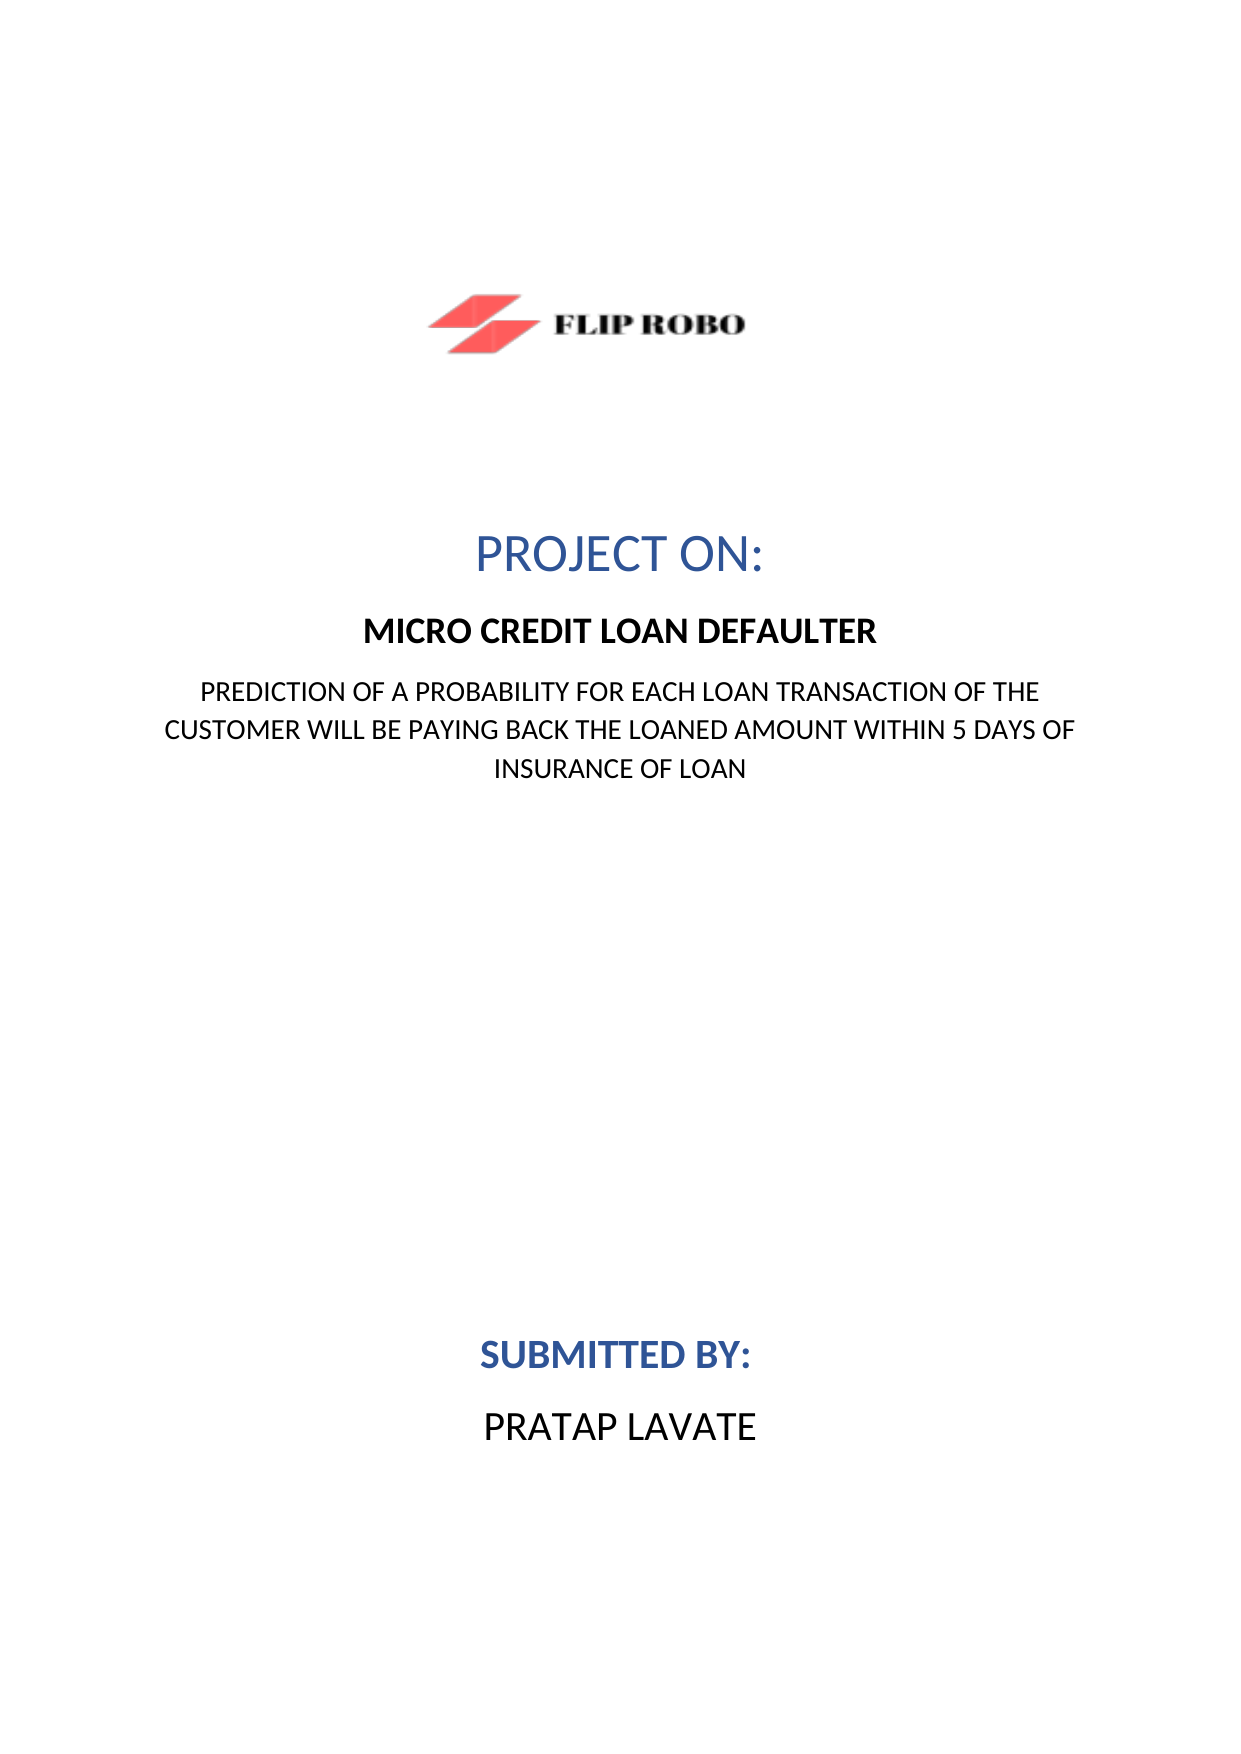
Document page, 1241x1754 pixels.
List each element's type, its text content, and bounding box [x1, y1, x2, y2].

text PRATAP LAVATE [150, 1400, 1090, 1451]
text SUBMITTED BY: [150, 1328, 1090, 1379]
text MICRO CREDIT LOAN DEFAULTER [150, 607, 1090, 653]
text PREDICTION OF A PROBABILITY FOR EACH LOAN TRANSACTION OF THE CUSTOMER WILL BE PAYING BACK THE LOANED AMOUNT WITHIN 5 DAYS OF INSURANCE OF LOAN [150, 673, 1090, 786]
picture [379, 150, 861, 500]
text PROJECT ON: [150, 519, 1090, 585]
